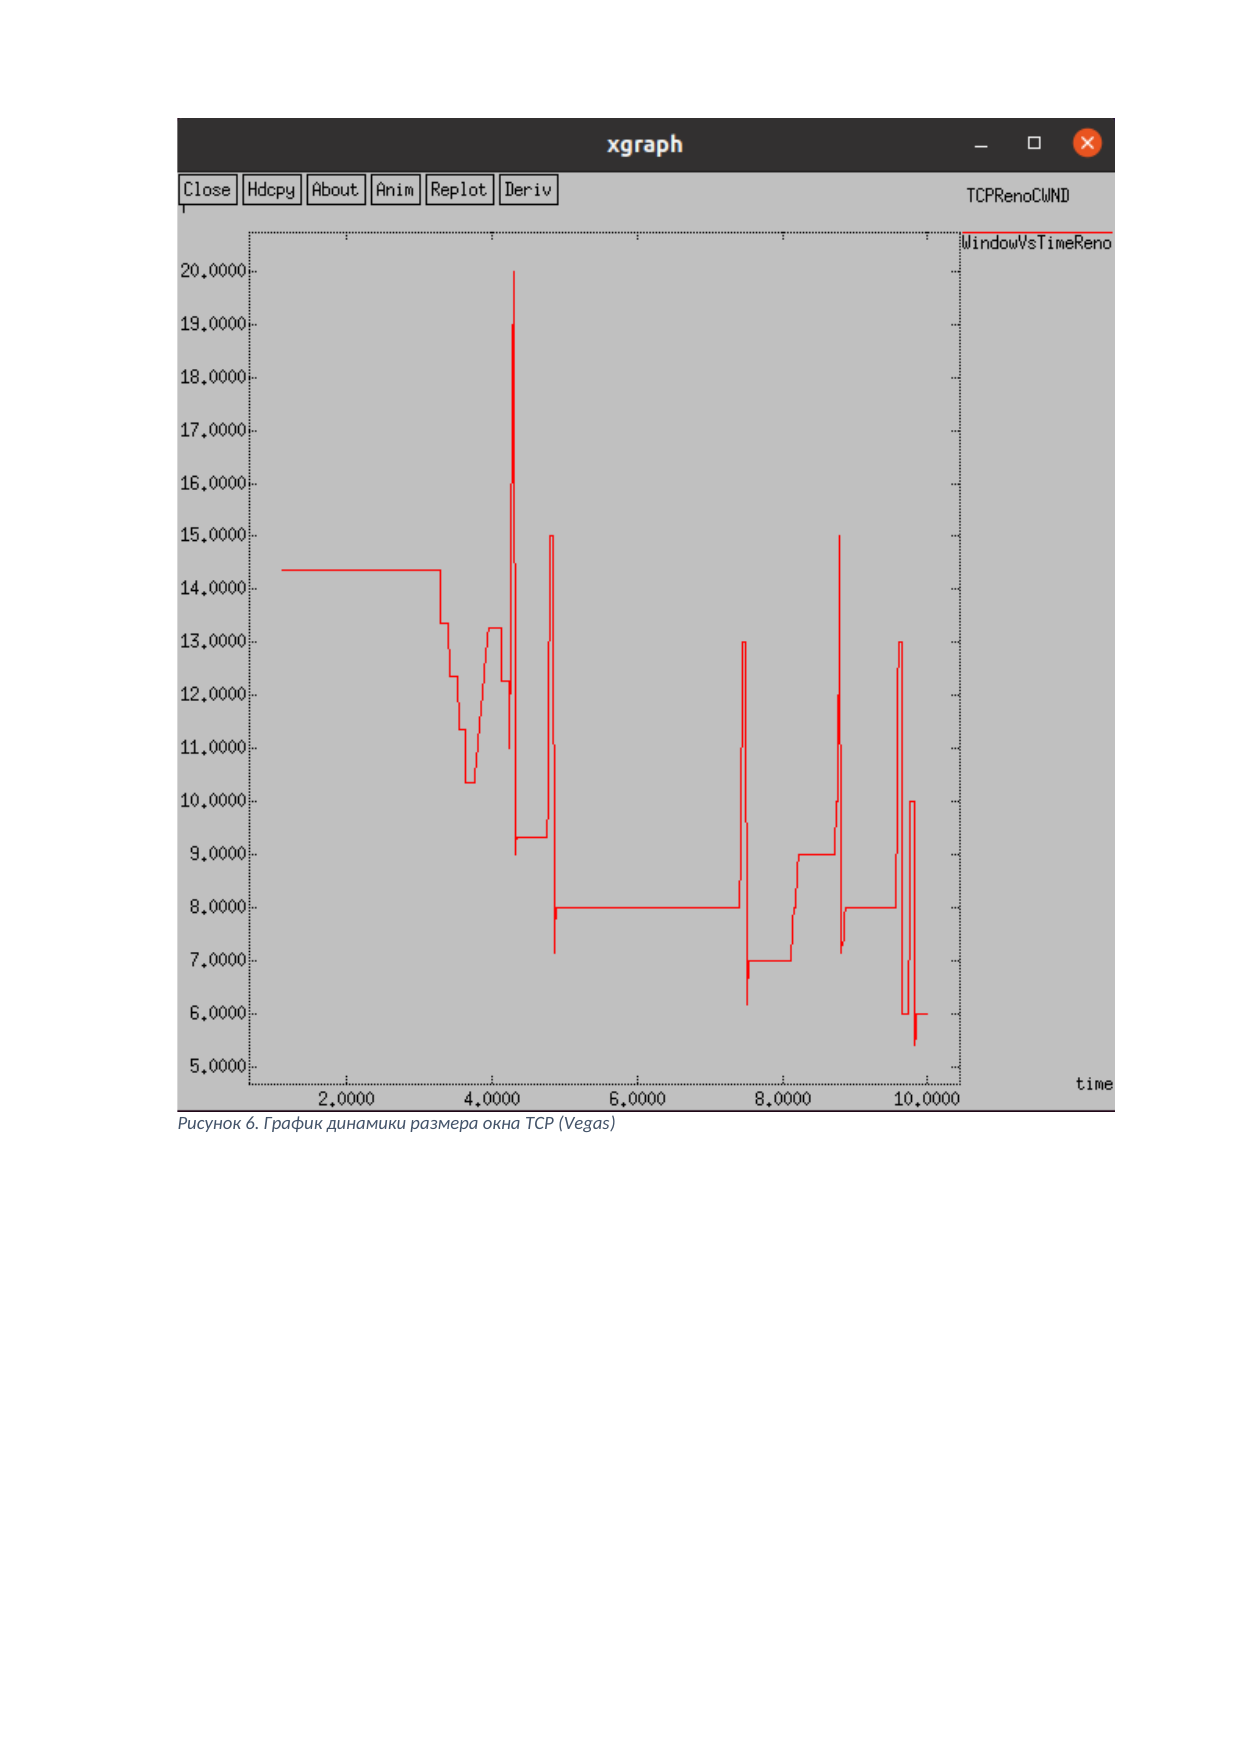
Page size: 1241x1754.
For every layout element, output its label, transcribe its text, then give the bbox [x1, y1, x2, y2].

picture [177, 118, 1115, 1112]
